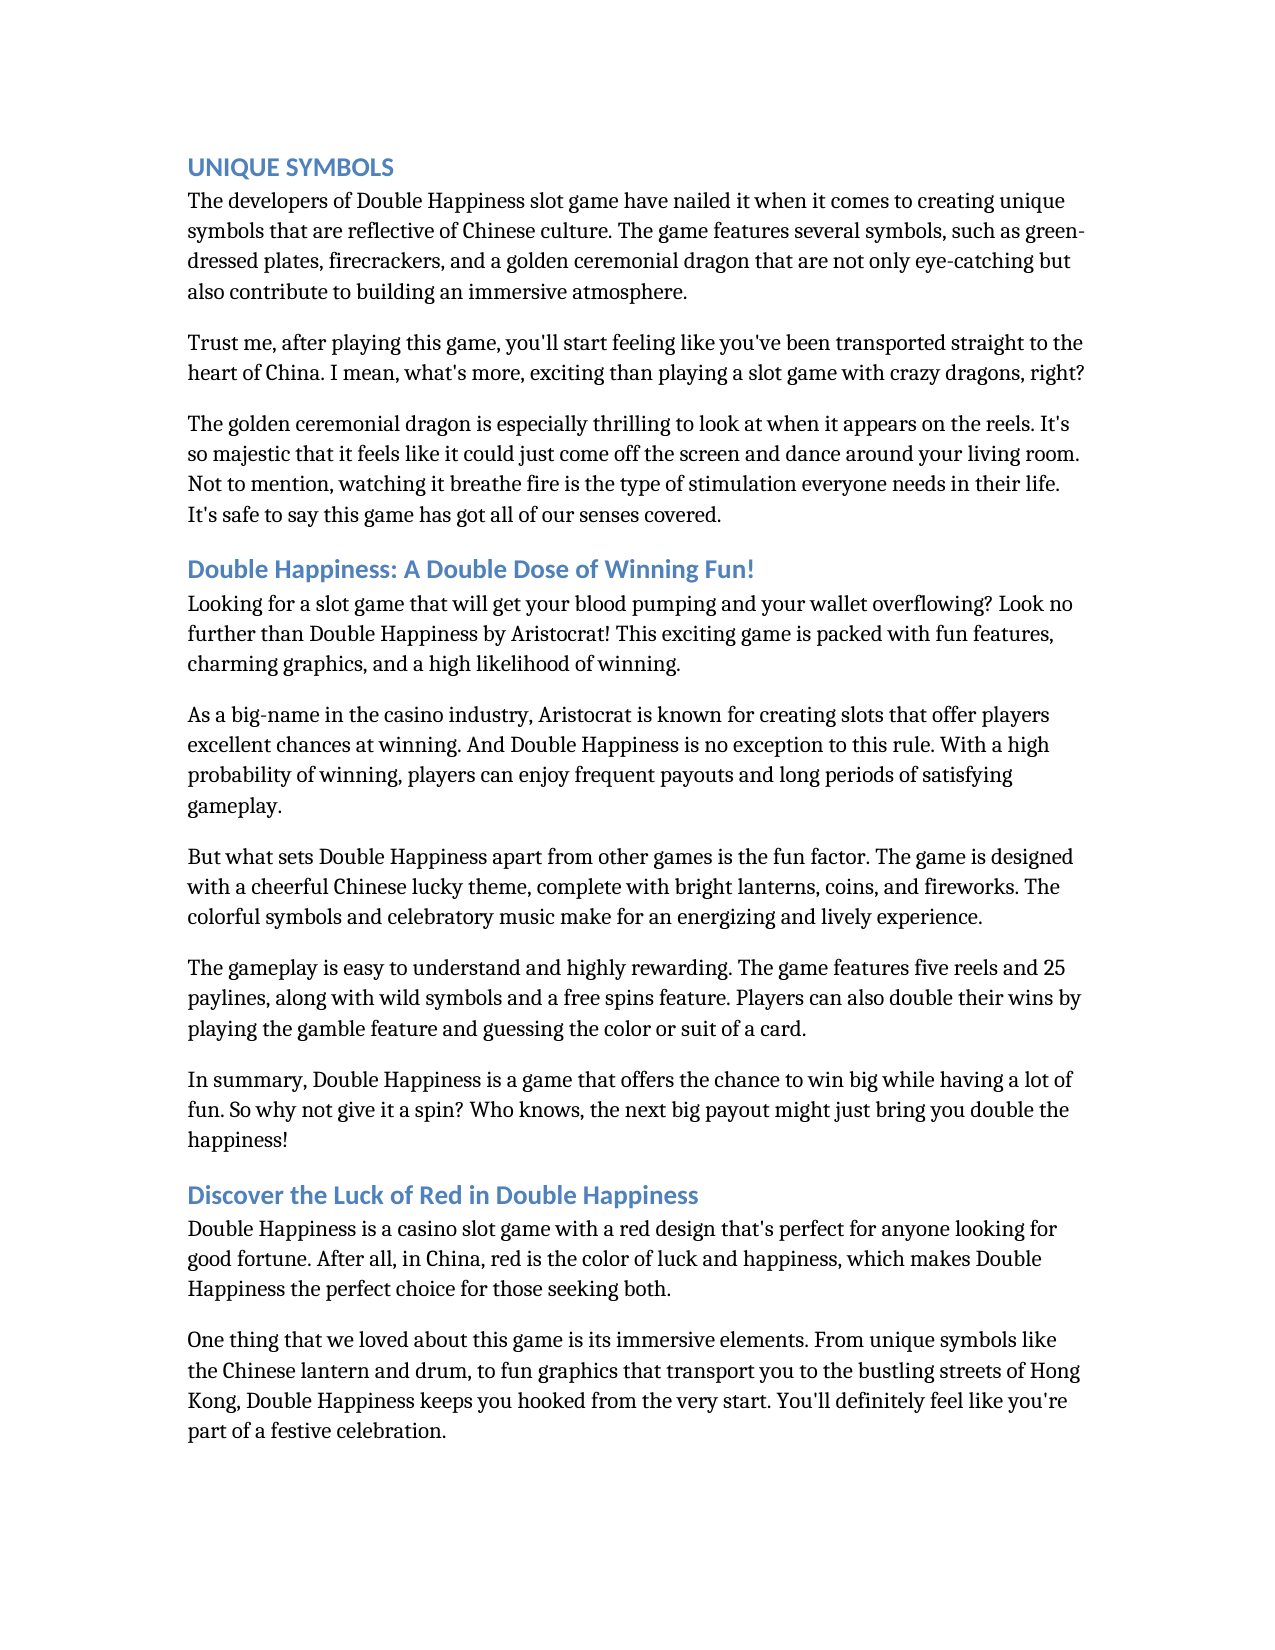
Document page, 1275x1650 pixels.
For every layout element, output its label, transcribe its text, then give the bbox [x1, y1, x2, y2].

text As a big-name in the casino industry, Aristocrat is known for creating slots that offer players excellent chances at winning. And Double Happiness is no exception to this rule. With a high probability of winning, players can enjoy frequent payouts and long periods of satisfying gameplay. [187, 702, 1087, 819]
subtitle Double Happiness: A Double Dose of Winning Fun! [187, 552, 1087, 586]
text But what sets Double Happiness apart from other games is the fun factor. The game is designed with a cheerful Chinese lucky theme, complete with bright lanterns, coins, and fireworks. The colorful symbols and celebratory music make for an energizing and lively experience. [187, 843, 1087, 930]
text Looking for a slot game that will get your blood pumping and your wallet overflowing? Look no further than Double Happiness by Aristocrat! This exciting game is packed with fun features, charming graphics, and a high likelihood of winning. [187, 590, 1087, 677]
text In summary, Double Happiness is a game that offers the chance to win big while having a lot of fun. So why not give it a spin? Who knows, the next big payout might just bring you double the happiness! [187, 1066, 1087, 1153]
text Trust me, after playing this game, you'll start feeling like you've been transported straight to the heart of China. I mean, what's more, exciting than playing a slot game with crazy dragons, right? [187, 329, 1087, 386]
subtitle Discover the Luck of Red in Double Happiness [187, 1178, 1087, 1211]
text Double Happiness is a casino slot game with a red design that's perfect for anyone looking for good fortune. After all, in China, red is the color of luck and happiness, which makes Double Happiness the perfect choice for those seeking both. [187, 1216, 1087, 1303]
subtitle UNIQUE SYMBOLS [187, 150, 1087, 183]
text The gameplay is easy to understand and highly rewarding. The game features five reels and 25 paylines, along with wild symbols and a free spins feature. Players can also double their wins by playing the gamble feature and guessing the color or suit of a card. [187, 955, 1087, 1042]
text One thing that we loved about this game is its immersive elements. From unique symbols like the Chinese lantern and drum, to fun graphics that transport you to the bustling streets of Hong Kong, Double Happiness keeps you hooked from the very start. You'll definitely feel like you're part of a festive celebration. [187, 1327, 1087, 1444]
text The golden ceremonial dragon is especially thrilling to look at when it appears on the reels. It's so majestic that it feels like it could just come off the screen and dance around your living room. Not to mention, watching it breathe fire is the type of stimulation everyone needs in their life. It's safe to say this game has got all of our senses covered. [187, 411, 1087, 528]
